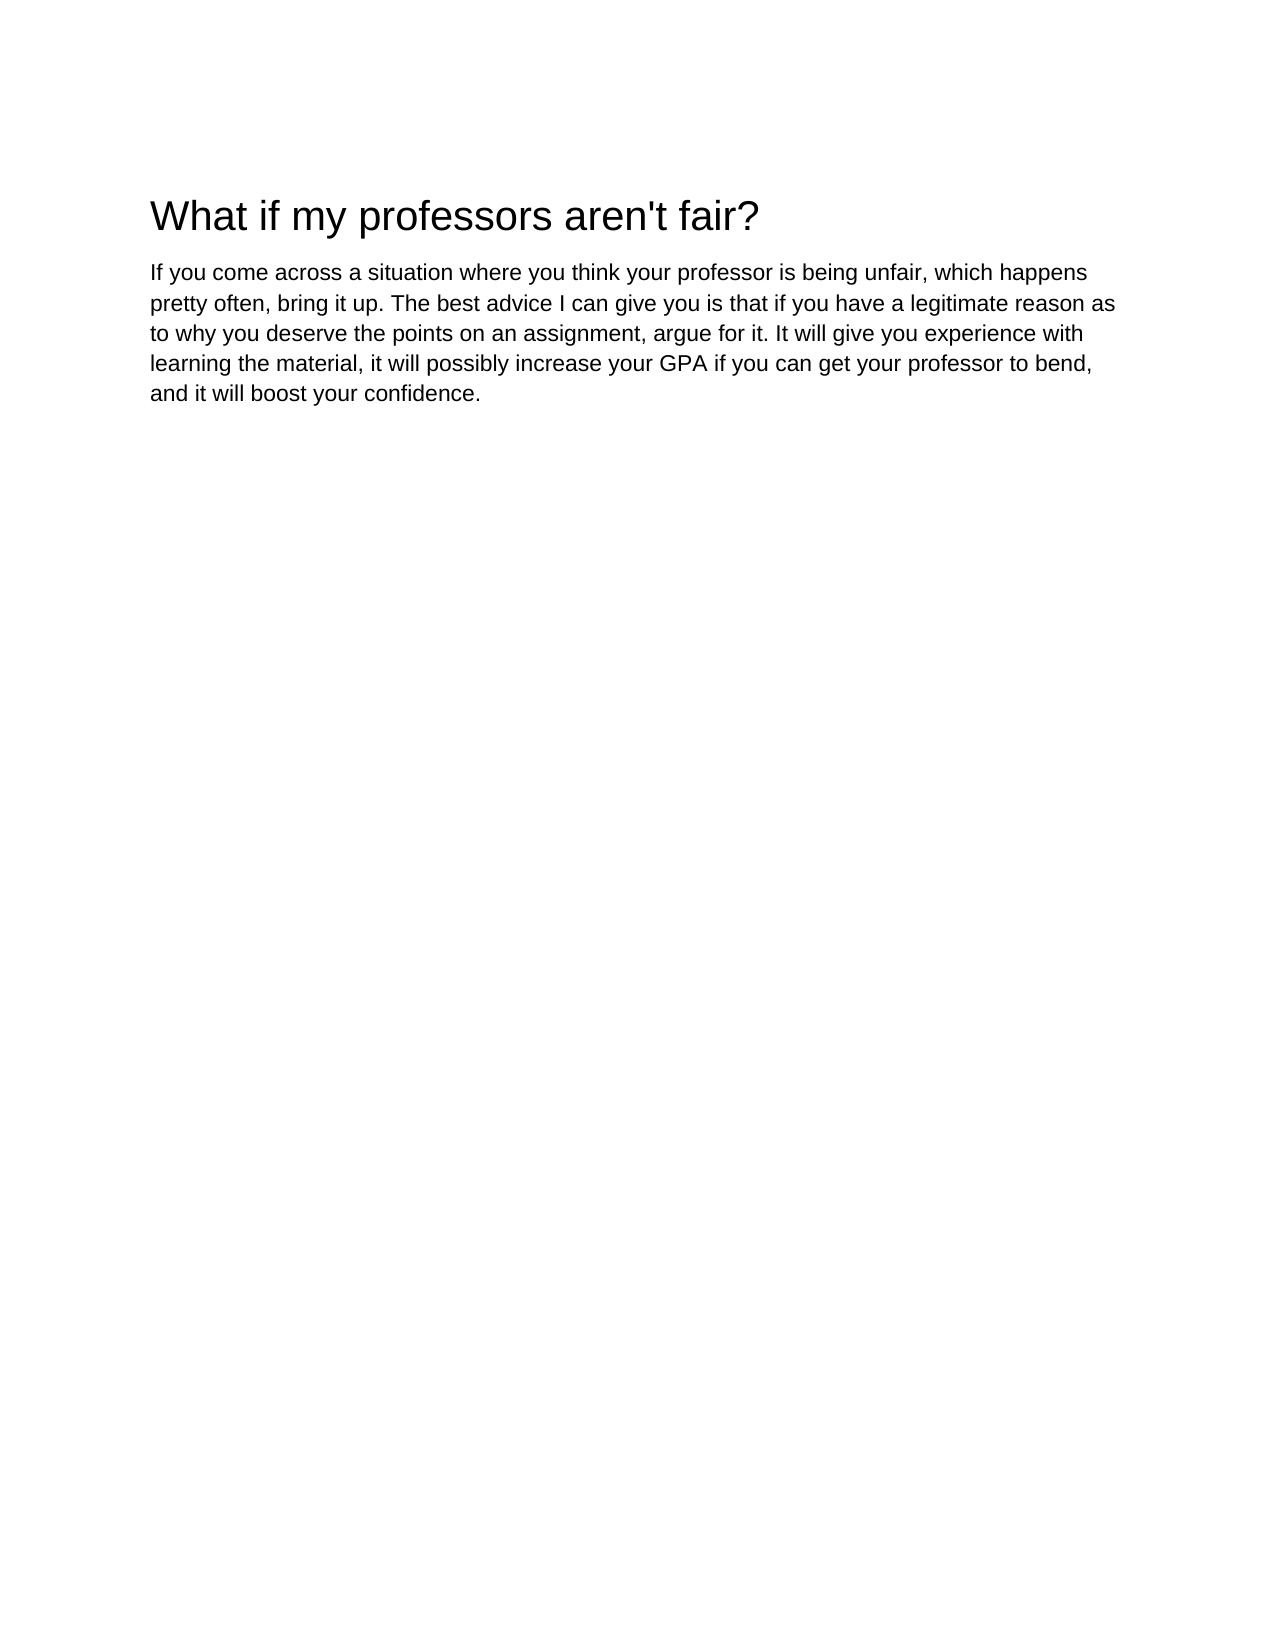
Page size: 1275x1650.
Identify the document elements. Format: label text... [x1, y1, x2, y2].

subtitle What if my professors aren't fair? [150, 192, 1125, 239]
text If you come across a situation where you think your professor is being unfair, which happens pretty often, bring it up. The best advice I can give you is that if you have a legitimate reason as to why you deserve the points on an assignment, argue for it. It will give you experience with learning the material, it will possibly increase your GPA if you can get your professor to bend, and it will boost your confidence. [150, 259, 1125, 406]
